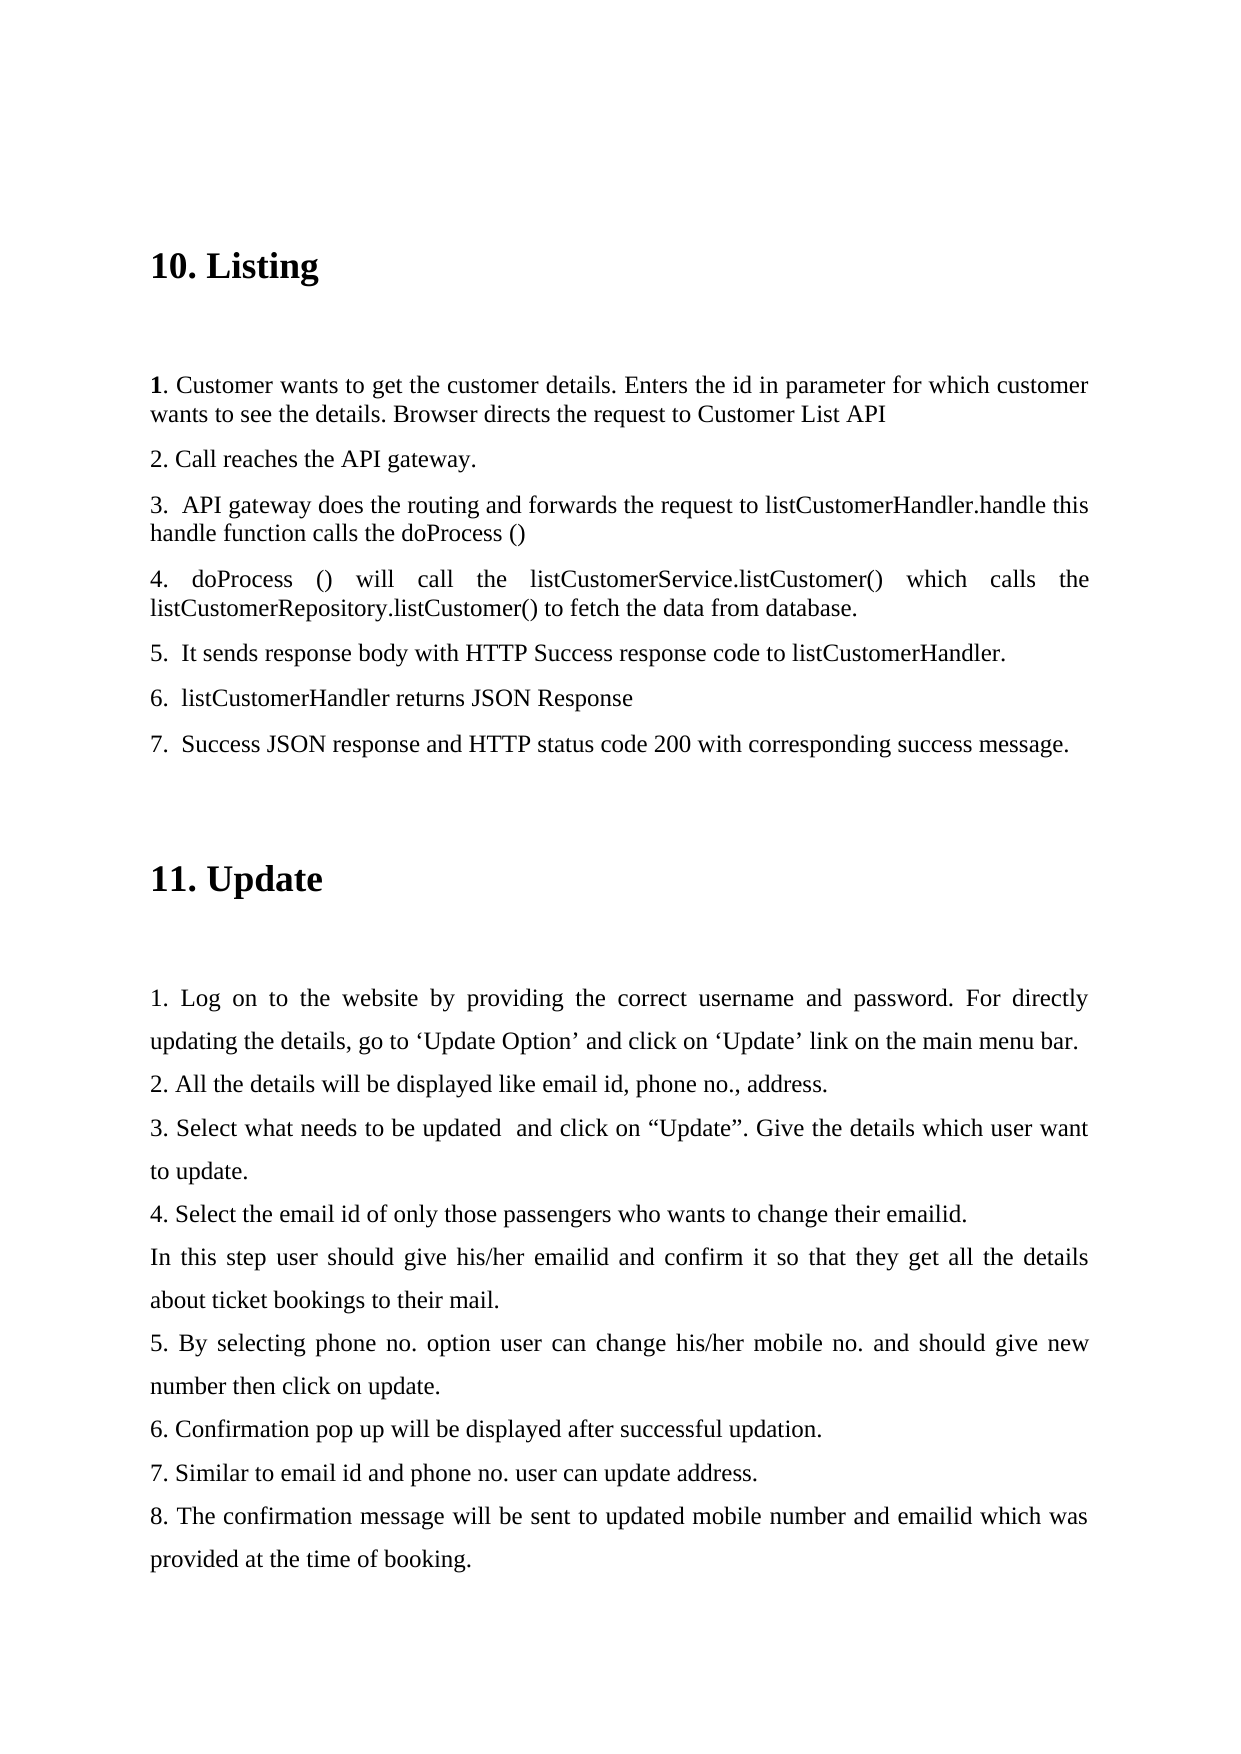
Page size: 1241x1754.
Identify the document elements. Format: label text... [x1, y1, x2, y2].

text 8. The confirmation message will be sent to updated mobile number and emailid which was provided at the time of booking. [150, 1501, 1090, 1573]
text 10. Listing [150, 244, 1090, 287]
text 7. Similar to email id and phone no. user can update address. [150, 1458, 1090, 1486]
text 6. listCustomerHandler returns JSON Response [150, 683, 1090, 712]
text 11. Update [150, 857, 1090, 900]
text 7. Success JSON response and HTTP status code 200 with corresponding success message. [150, 729, 1090, 758]
text 6. Confirmation pop up will be displayed after successful updation. [150, 1414, 1090, 1443]
text 2. Call reaches the API gateway. [150, 444, 1090, 473]
text 5. It sends response body with HTTP Success response code to listCustomerHandler. [150, 638, 1090, 667]
text 5. By selecting phone no. option user can change his/her mobile no. and should give new number then click on update. [150, 1328, 1090, 1400]
text 4. doProcess () will call the listCustomerService.listCustomer() which calls the listCustomerRepository.listCustomer() to fetch the data from database. [150, 564, 1090, 621]
text In this step user should give his/her emailid and confirm it so that they get all the details about ticket bookings to their mail. [150, 1242, 1090, 1314]
text 2. All the details will be displayed like email id, phone no., address. [150, 1069, 1090, 1098]
text 3. Select what needs to be updated and click on “Update”. Give the details which user want to update. [150, 1113, 1090, 1184]
text 1. Log on to the website by providing the correct username and password. For directly updating the details, go to ‘Update Option’ and click on ‘Update’ link on the main menu bar. [150, 983, 1090, 1055]
text 3. API gateway does the routing and forwards the request to listCustomerHandler.handle this handle function calls the doProcess () [150, 490, 1090, 547]
text 1. Customer wants to get the customer details. Enters the id in parameter for which customer wants to see the details. Browser directs the request to Customer List API [150, 370, 1090, 428]
text 4. Select the email id of only those passengers who wants to change their emailid. [150, 1199, 1090, 1228]
